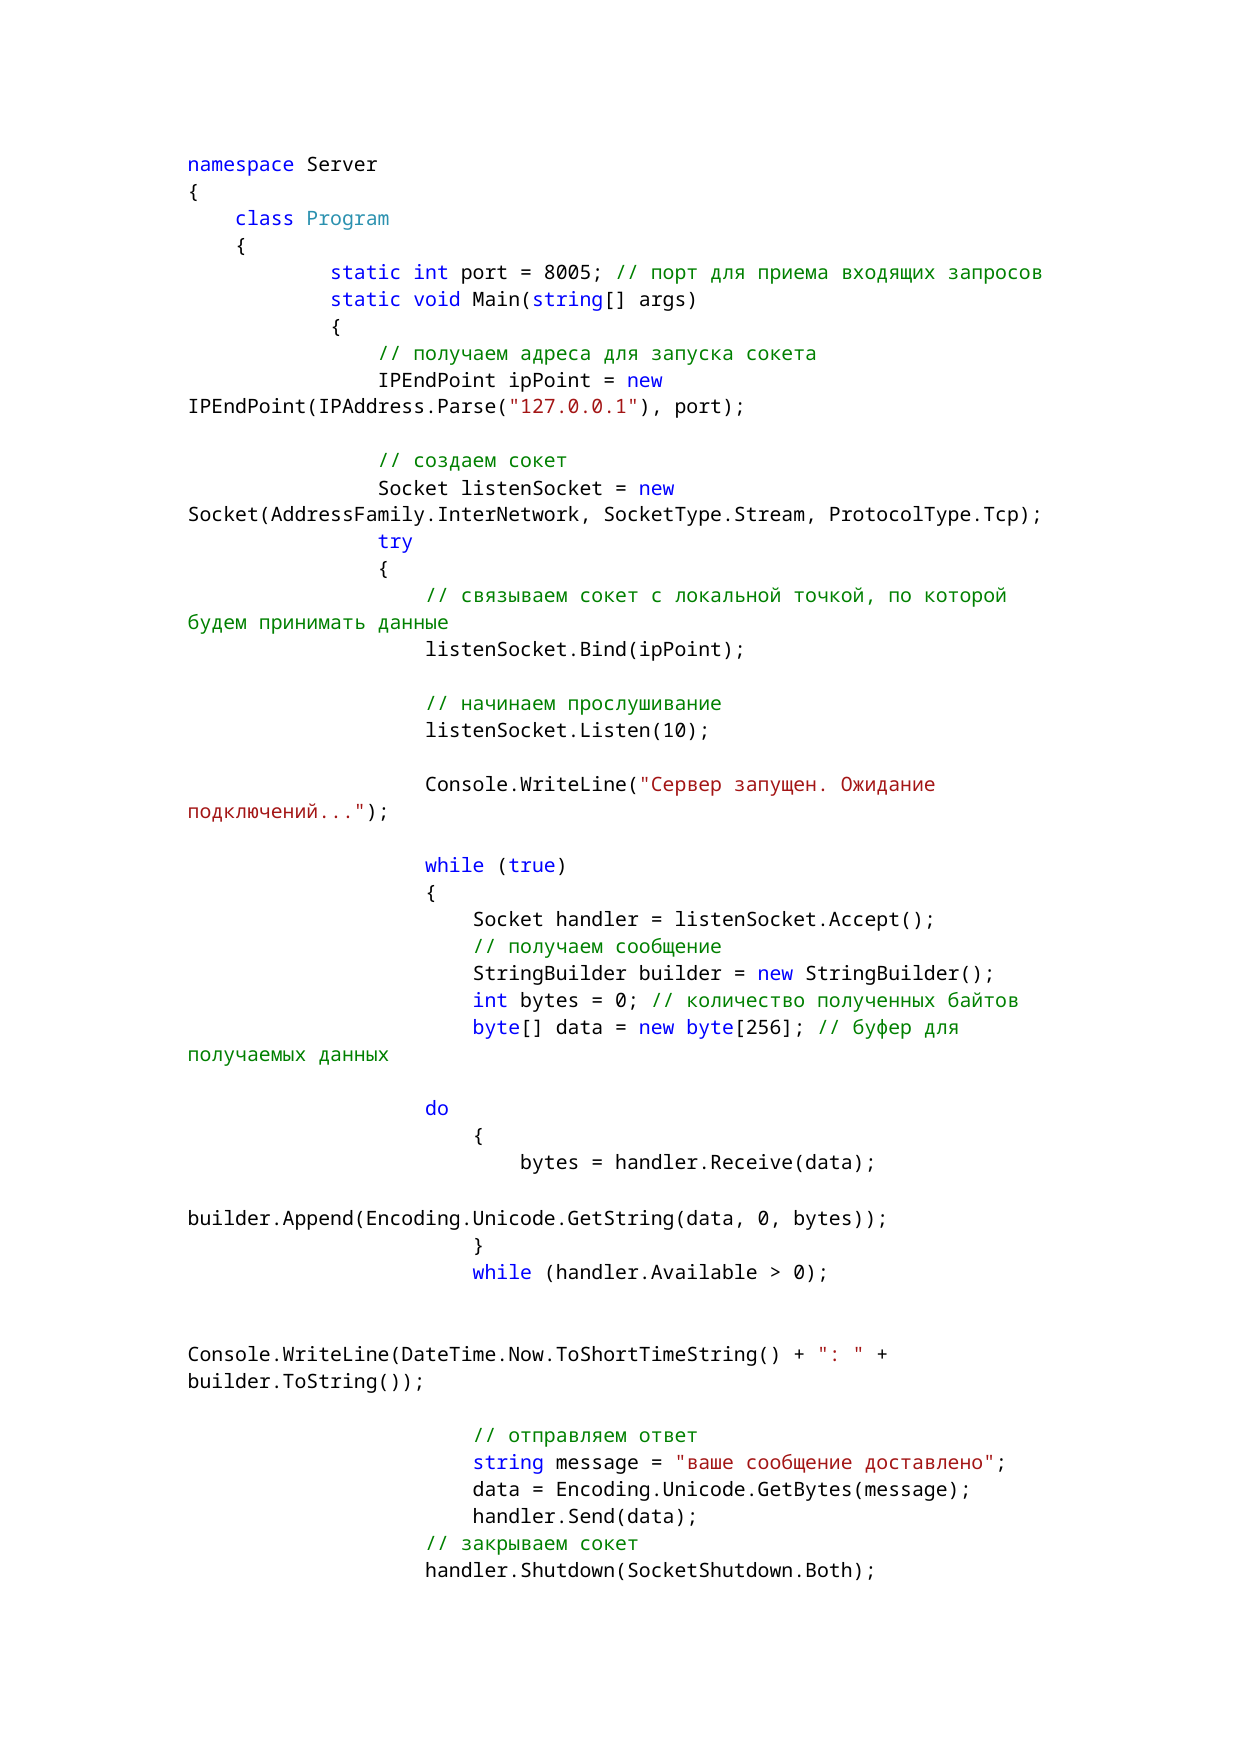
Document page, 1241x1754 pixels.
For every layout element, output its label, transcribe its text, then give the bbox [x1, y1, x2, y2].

text string message = "ваше сообщение доставлено"; [187, 1448, 1053, 1476]
text // создаем сокет [187, 447, 1053, 474]
text // отправляем ответ [187, 1422, 1053, 1448]
text // начинаем прослушивание [187, 689, 1053, 717]
text static void Main(string[] args) [187, 285, 1053, 312]
text while (true) [187, 851, 1053, 878]
text listenSocket.Bind(ipPoint); [187, 636, 1053, 663]
text handler.Shutdown(SocketShutdown.Both); [187, 1556, 1053, 1583]
text do [187, 1094, 1053, 1121]
text class Program [187, 204, 1053, 231]
text IPEndPoint ipPoint = new IPEndPoint(IPAddress.Parse("127.0.0.1"), port); [187, 366, 1053, 420]
text Socket listenSocket = new Socket(AddressFamily.InterNetwork, SocketType.Stream, ProtocolType.Tcp); [187, 474, 1053, 528]
text byte[] data = new byte[256]; // буфер для получаемых данных [187, 1013, 1053, 1067]
text StringBuilder builder = new StringBuilder(); [187, 959, 1053, 986]
text // получаем сообщение [187, 932, 1053, 959]
text { [187, 177, 1053, 204]
text builder.Append(Encoding.Unicode.GetString(data, 0, bytes)); [187, 1175, 1053, 1231]
text namespace Server [187, 150, 1053, 177]
text handler.Send(data); [187, 1502, 1053, 1529]
text static int port = 8005; // порт для приема входящих запросов [187, 258, 1053, 285]
text try [187, 528, 1053, 555]
text listenSocket.Listen(10); [187, 717, 1053, 743]
text { [187, 878, 1053, 905]
text { [187, 312, 1053, 339]
text int bytes = 0; // количество полученных байтов [187, 986, 1053, 1013]
text // получаем адреса для запуска сокета [187, 339, 1053, 366]
text while (handler.Available > 0); [187, 1258, 1053, 1285]
text // закрываем сокет [187, 1529, 1053, 1556]
text Console.WriteLine(DateTime.Now.ToShortTimeString() + ": " + builder.ToString()); [187, 1312, 1053, 1394]
text Console.WriteLine("Сервер запущен. Ожидание подключений..."); [187, 771, 1053, 824]
text data = Encoding.Unicode.GetBytes(message); [187, 1476, 1053, 1502]
text Socket handler = listenSocket.Accept(); [187, 905, 1053, 932]
text bytes = handler.Receive(data); [187, 1148, 1053, 1175]
text } [187, 1231, 1053, 1258]
text { [187, 555, 1053, 582]
text { [187, 1121, 1053, 1148]
text // связываем сокет с локальной точкой, по которой будем принимать данные [187, 582, 1053, 636]
text { [187, 231, 1053, 258]
